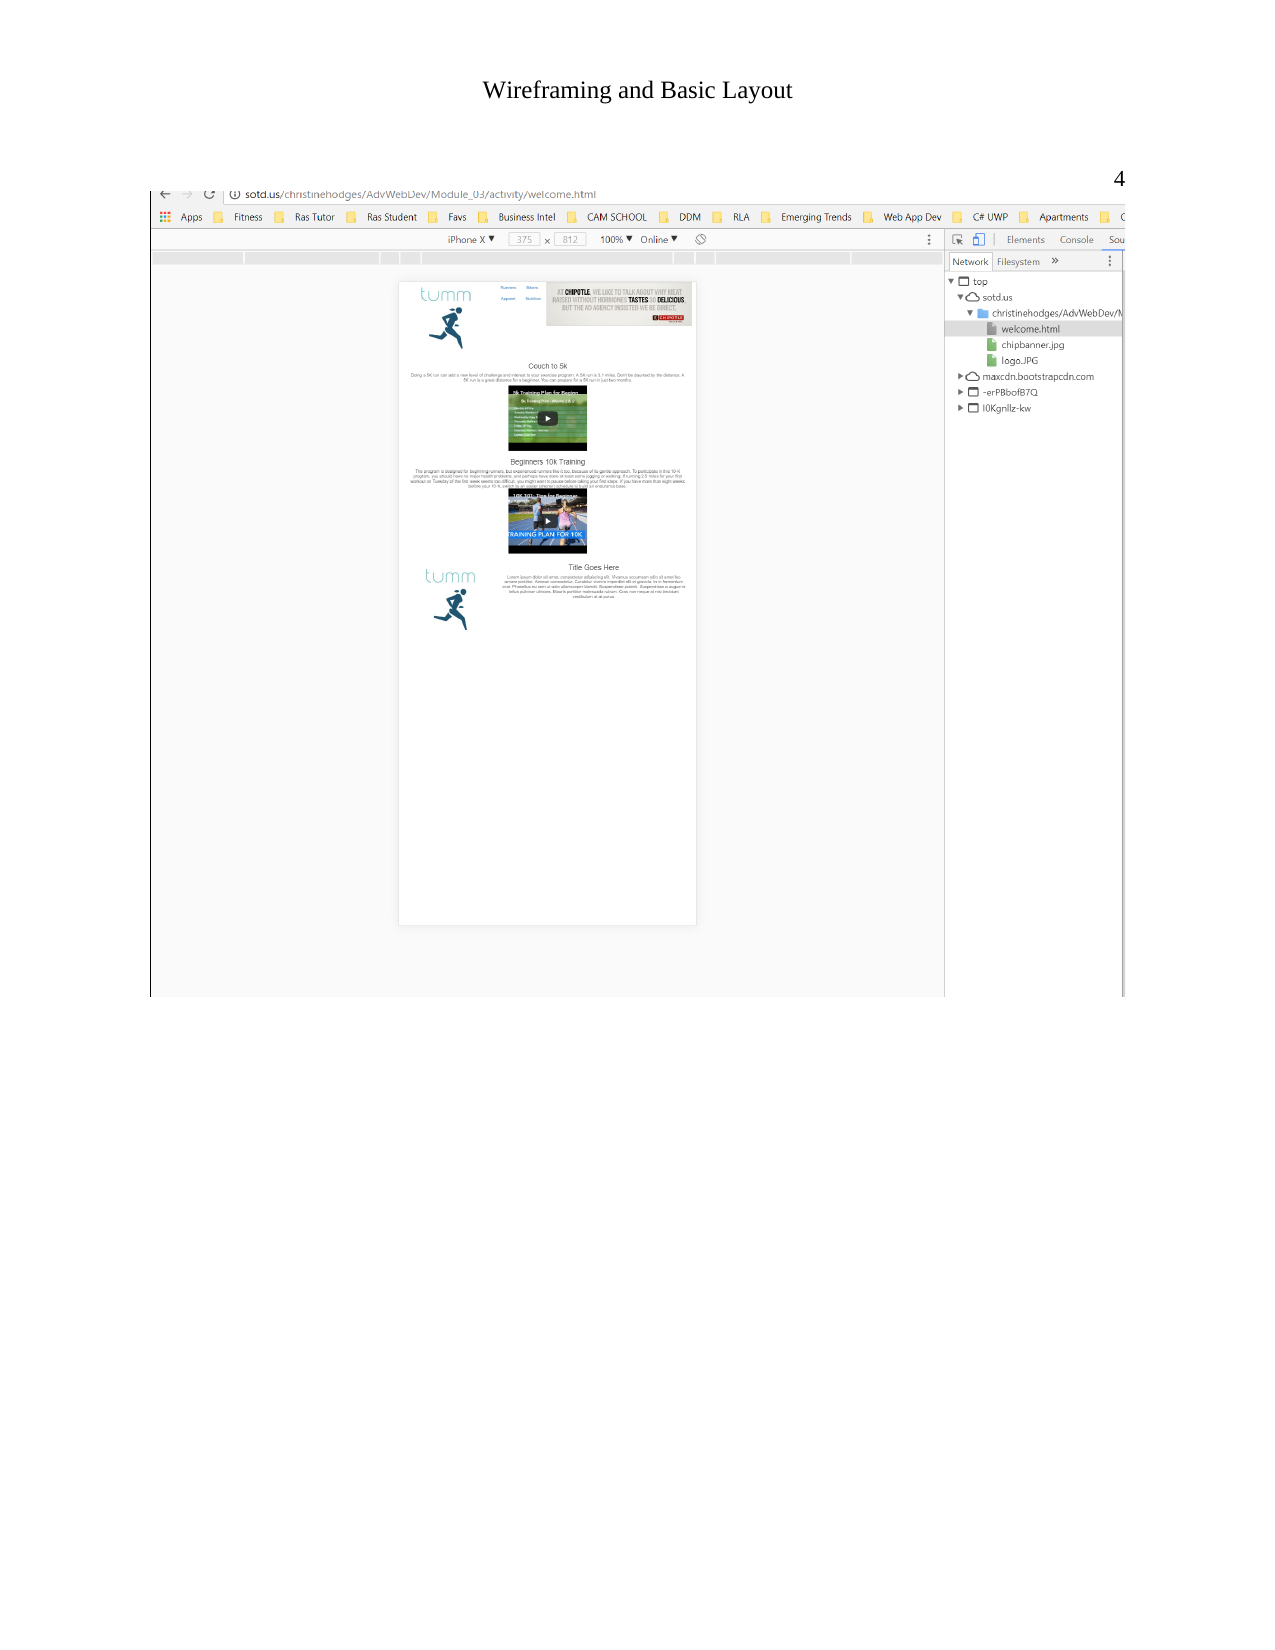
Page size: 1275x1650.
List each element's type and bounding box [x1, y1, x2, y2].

picture [150, 191, 1125, 997]
